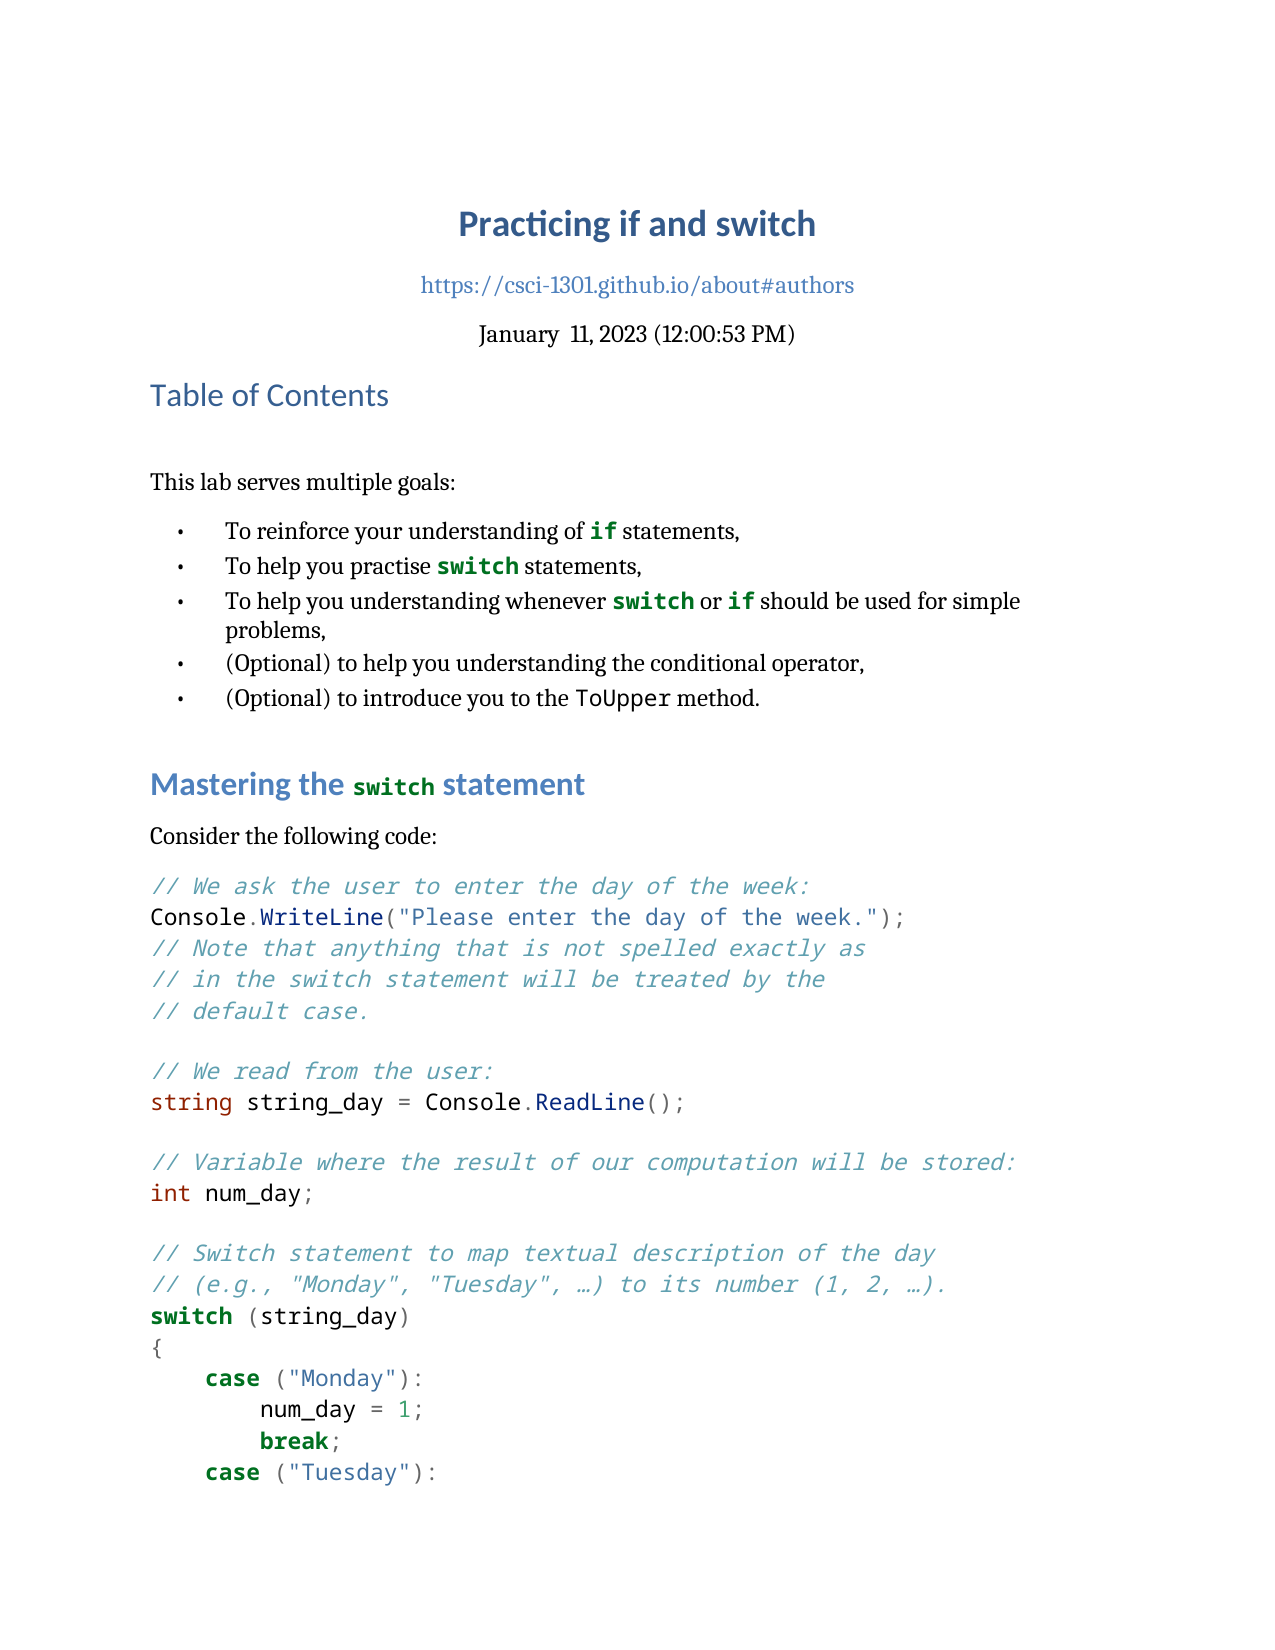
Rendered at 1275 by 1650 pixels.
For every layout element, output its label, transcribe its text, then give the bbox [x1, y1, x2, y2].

text This lab serves multiple goals: [150, 468, 1125, 496]
list (Optional) to introduce you to the ToUpper method. [175, 681, 1125, 713]
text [150, 870, 1125, 1487]
subtitle Mastering the switch statement [150, 763, 1125, 803]
text January 11, 2023 (12:00:53 PM) [150, 320, 1125, 349]
list To help you understanding whenever switch or if should be used for simple problems, [175, 585, 1125, 645]
text https://csci-1301.github.io/about#authors [150, 271, 1125, 299]
title Practicing if and switch [150, 200, 1125, 246]
list To reinforce your understanding of if statements, [175, 515, 1125, 546]
list To help you practise switch statements, [175, 550, 1125, 581]
text Consider the following code: [150, 822, 1125, 851]
list (Optional) to help you understanding the conditional operator, [175, 649, 1125, 678]
